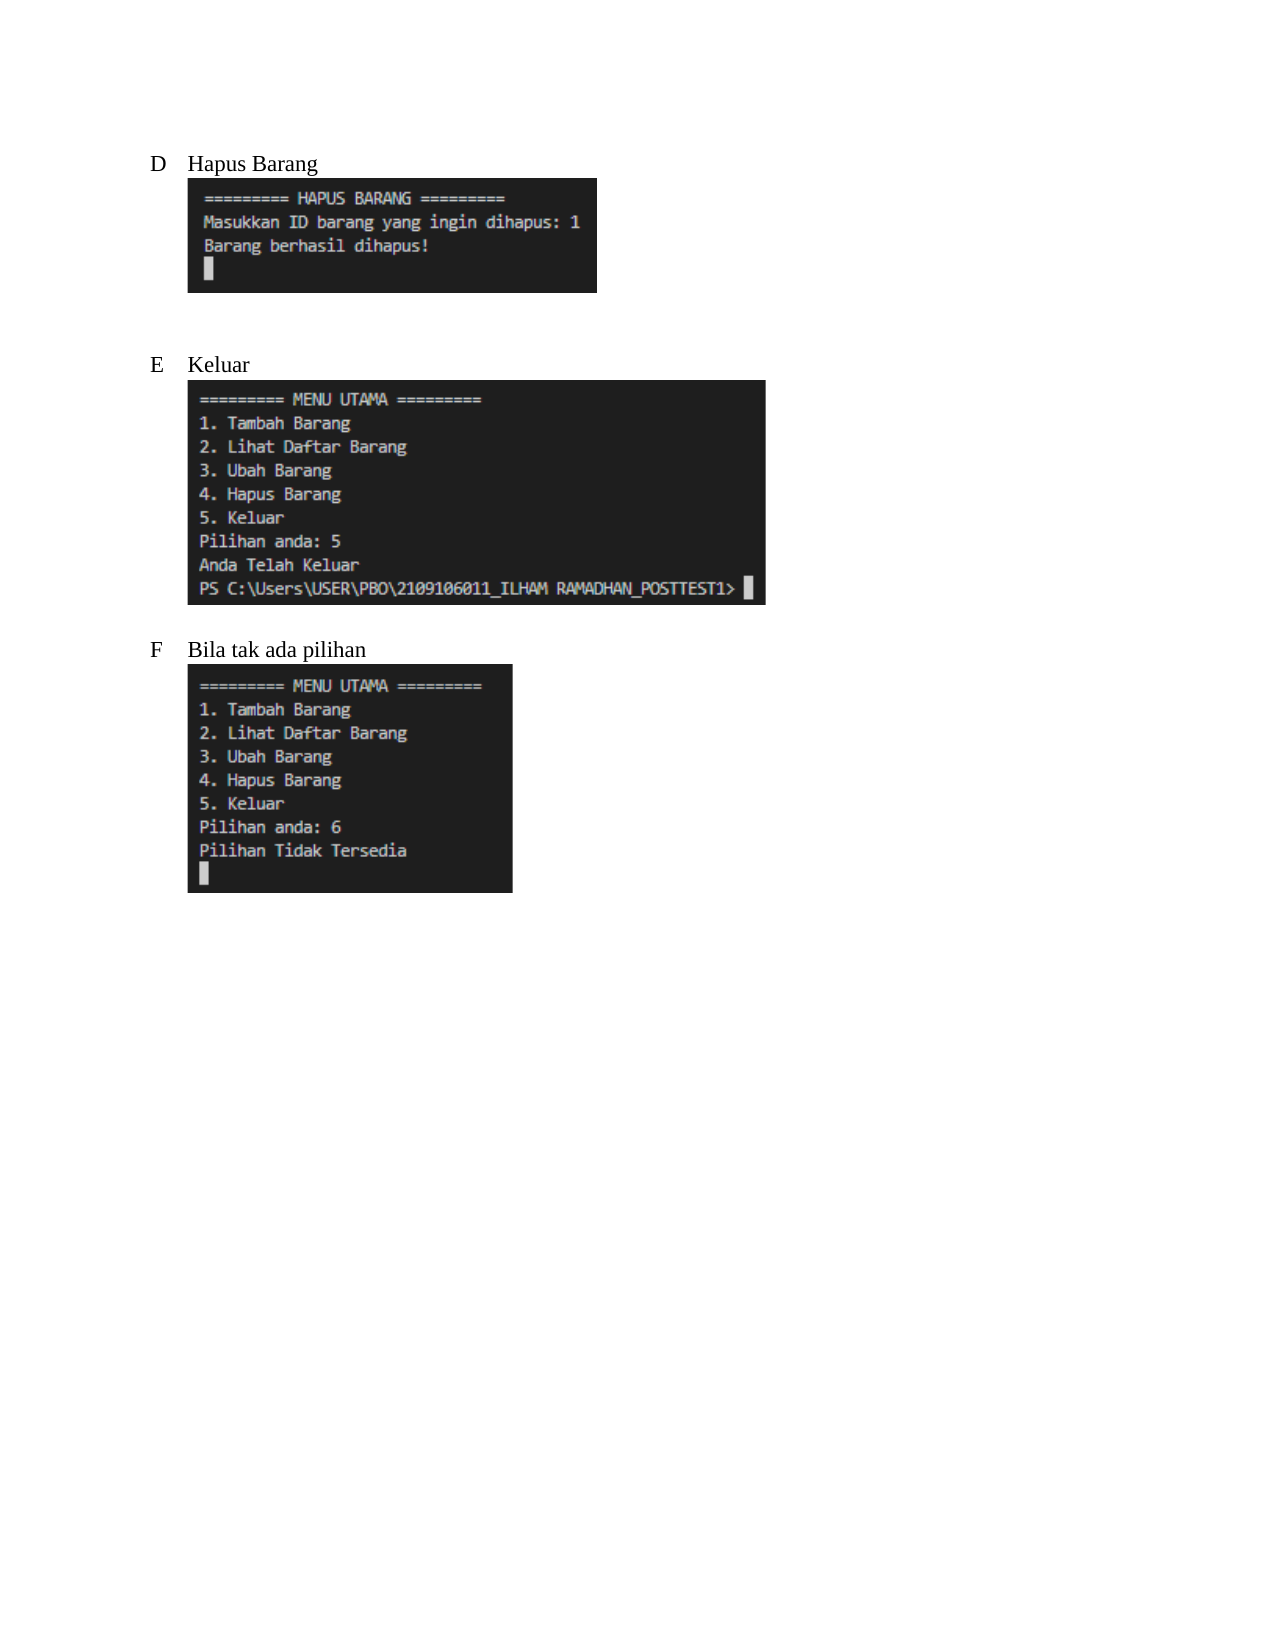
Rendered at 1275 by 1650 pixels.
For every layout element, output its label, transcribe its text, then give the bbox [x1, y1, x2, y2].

list Bila tak ada pilihan [150, 636, 1125, 662]
picture [187, 664, 513, 893]
picture [187, 178, 597, 293]
picture [187, 380, 766, 605]
list Hapus Barang [150, 150, 1125, 176]
list Keluar [150, 352, 1125, 378]
